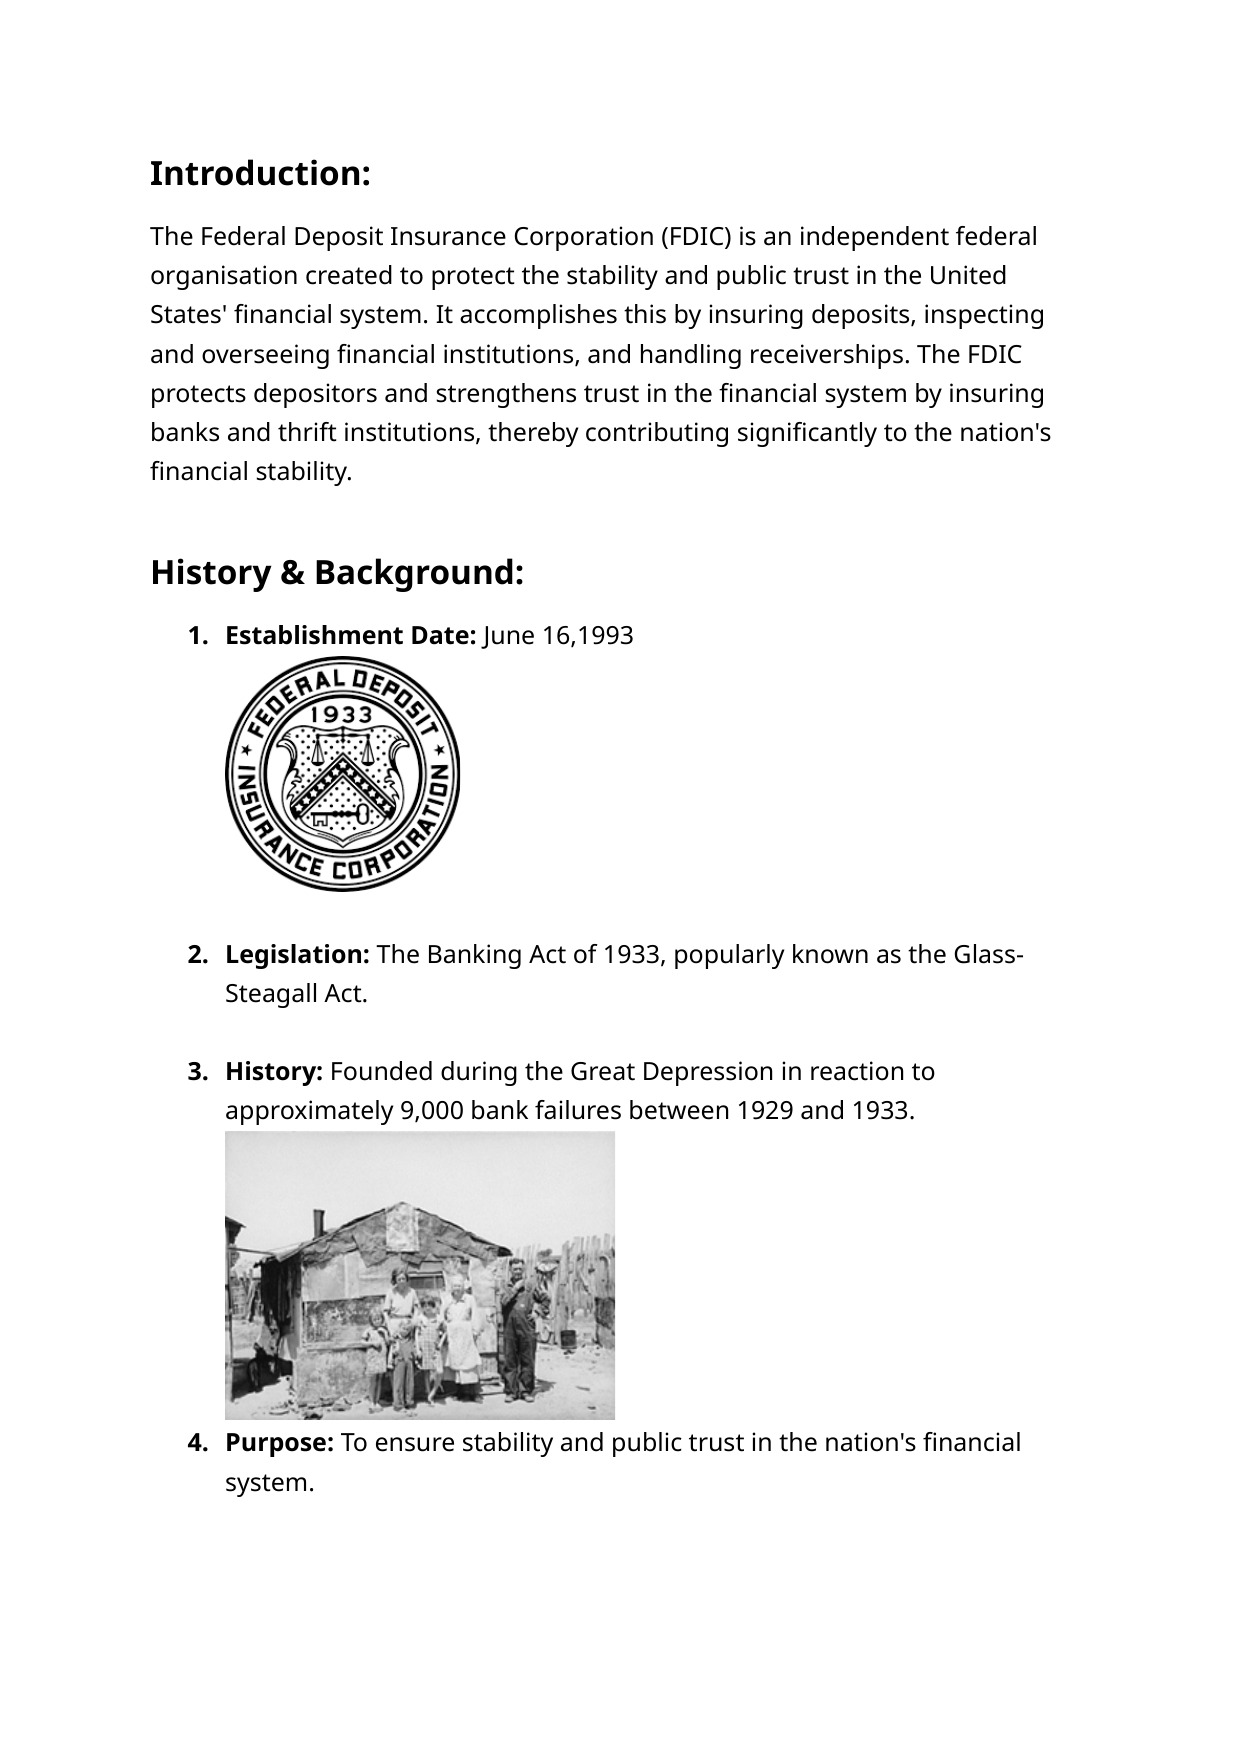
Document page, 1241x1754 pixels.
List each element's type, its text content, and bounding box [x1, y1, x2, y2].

list Legislation: The Banking Act of 1933, popularly known as the Glass-Steagall Act. [187, 936, 1090, 1049]
text History & Background: [150, 549, 1090, 594]
picture [225, 656, 461, 892]
list Establishment Date: June 16,1993 [187, 618, 1090, 931]
text The Federal Deposit Insurance Corporation (FDIC) is an independent federal organisation created to protect the stability and public trust in the United States' financial system. It accomplishes this by insuring deposits, inspecting and overseeing financial institutions, and handling receiverships. The FDIC protects depositors and strengthens trust in the financial system by insuring banks and thrift institutions, thereby contributing significantly to the nation's financial stability. [150, 219, 1090, 527]
text Introduction: [150, 150, 1090, 195]
picture [225, 1131, 616, 1420]
list Purpose: To ensure stability and public trust in the nation's financial system. [187, 1425, 1090, 1537]
